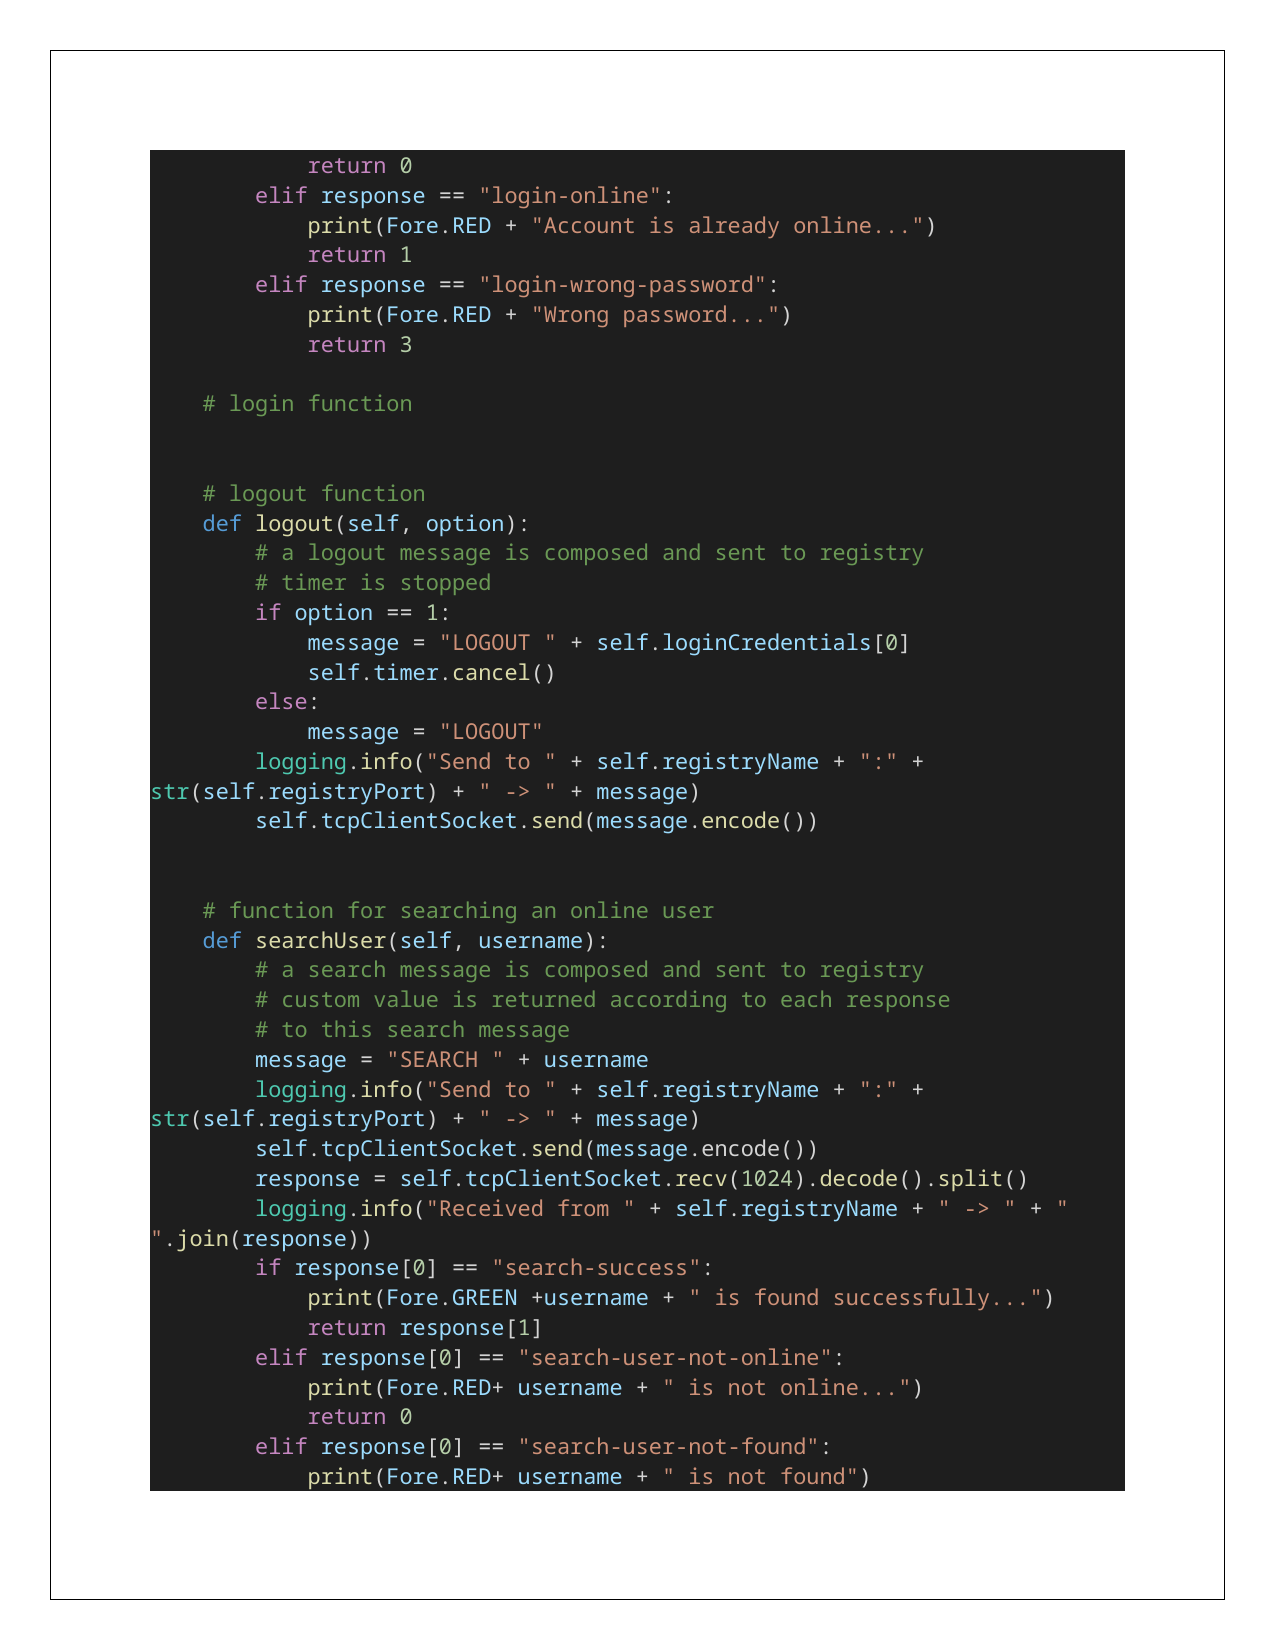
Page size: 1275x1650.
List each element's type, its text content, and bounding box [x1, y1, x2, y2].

text # a logout message is composed and sent to registry [150, 537, 1125, 567]
text # login function [150, 388, 1125, 418]
text logging.info("Send to " + self.registryName + ":" + str(self.registryPort) + " -> " + message) [150, 746, 1125, 805]
text response = self.tcpClientSocket.recv(1024).decode().split() [150, 1163, 1125, 1193]
text message = "LOGOUT " + self.loginCredentials[0] [150, 627, 1125, 656]
text # to this search message [150, 1014, 1125, 1044]
text return 1 [150, 239, 1125, 269]
text elif response[0] == "search-user-not-found": [150, 1431, 1125, 1461]
text logging.info("Send to " + self.registryName + ":" + str(self.registryPort) + " -> " + message) [150, 1073, 1125, 1133]
text # logout function [150, 478, 1125, 507]
text self.tcpClientSocket.send(message.encode()) [150, 1133, 1125, 1163]
text return response[1] [150, 1312, 1125, 1342]
text return 0 [150, 150, 1125, 180]
text print(Fore.RED+ username + " is not found") [150, 1461, 1125, 1491]
text print(Fore.RED + "Account is already online...") [150, 209, 1125, 239]
text else: [150, 686, 1125, 716]
text # custom value is returned according to each response [150, 984, 1125, 1014]
text def searchUser(self, username): [150, 924, 1125, 954]
text # a search message is composed and sent to registry [150, 954, 1125, 984]
text message = "SEARCH " + username [150, 1044, 1125, 1073]
text elif response[0] == "search-user-not-online": [150, 1342, 1125, 1371]
text print(Fore.RED+ username + " is not online...") [150, 1371, 1125, 1401]
text print(Fore.GREEN +username + " is found successfully...") [150, 1282, 1125, 1312]
text elif response == "login-wrong-password": [150, 269, 1125, 299]
text return 0 [150, 1401, 1125, 1431]
text return 3 [150, 329, 1125, 358]
text self.tcpClientSocket.send(message.encode()) [150, 805, 1125, 835]
text self.timer.cancel() [150, 656, 1125, 686]
text # timer is stopped [150, 567, 1125, 597]
text if option == 1: [150, 597, 1125, 627]
text # function for searching an online user [150, 895, 1125, 924]
text if response[0] == "search-success": [150, 1252, 1125, 1282]
text elif response == "login-online": [150, 180, 1125, 209]
text def logout(self, option): [150, 507, 1125, 537]
text logging.info("Received from " + self.registryName + " -> " + " ".join(response)) [150, 1193, 1125, 1252]
text message = "LOGOUT" [150, 716, 1125, 746]
text print(Fore.RED + "Wrong password...") [150, 299, 1125, 329]
